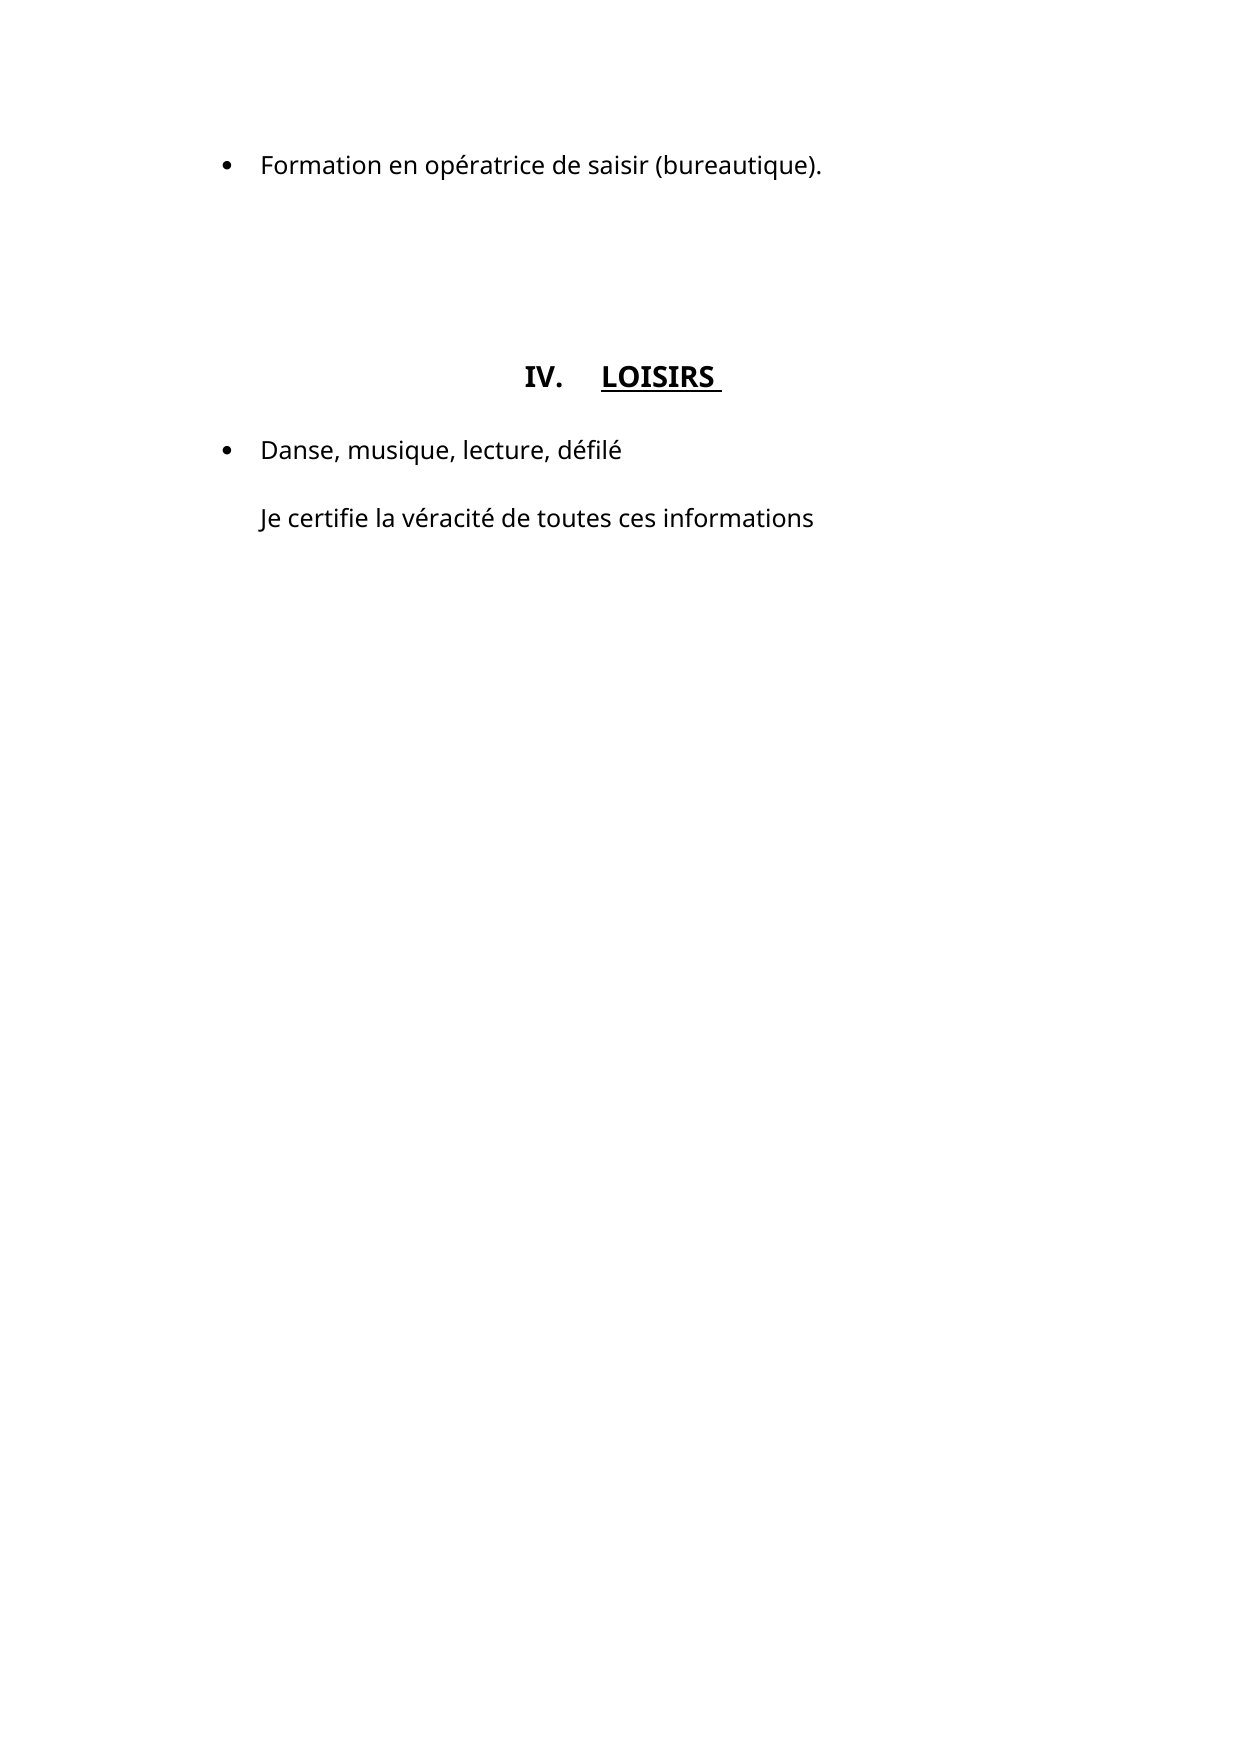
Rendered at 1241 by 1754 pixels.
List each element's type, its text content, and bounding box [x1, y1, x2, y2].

list Je certifie la véracité de toutes ces informations [260, 470, 1093, 534]
list Danse, musique, lecture, défilé [223, 433, 1093, 467]
list Formation en opératrice de saisir (bureautique). [223, 148, 1093, 182]
list LOISIRS [185, 356, 1093, 396]
